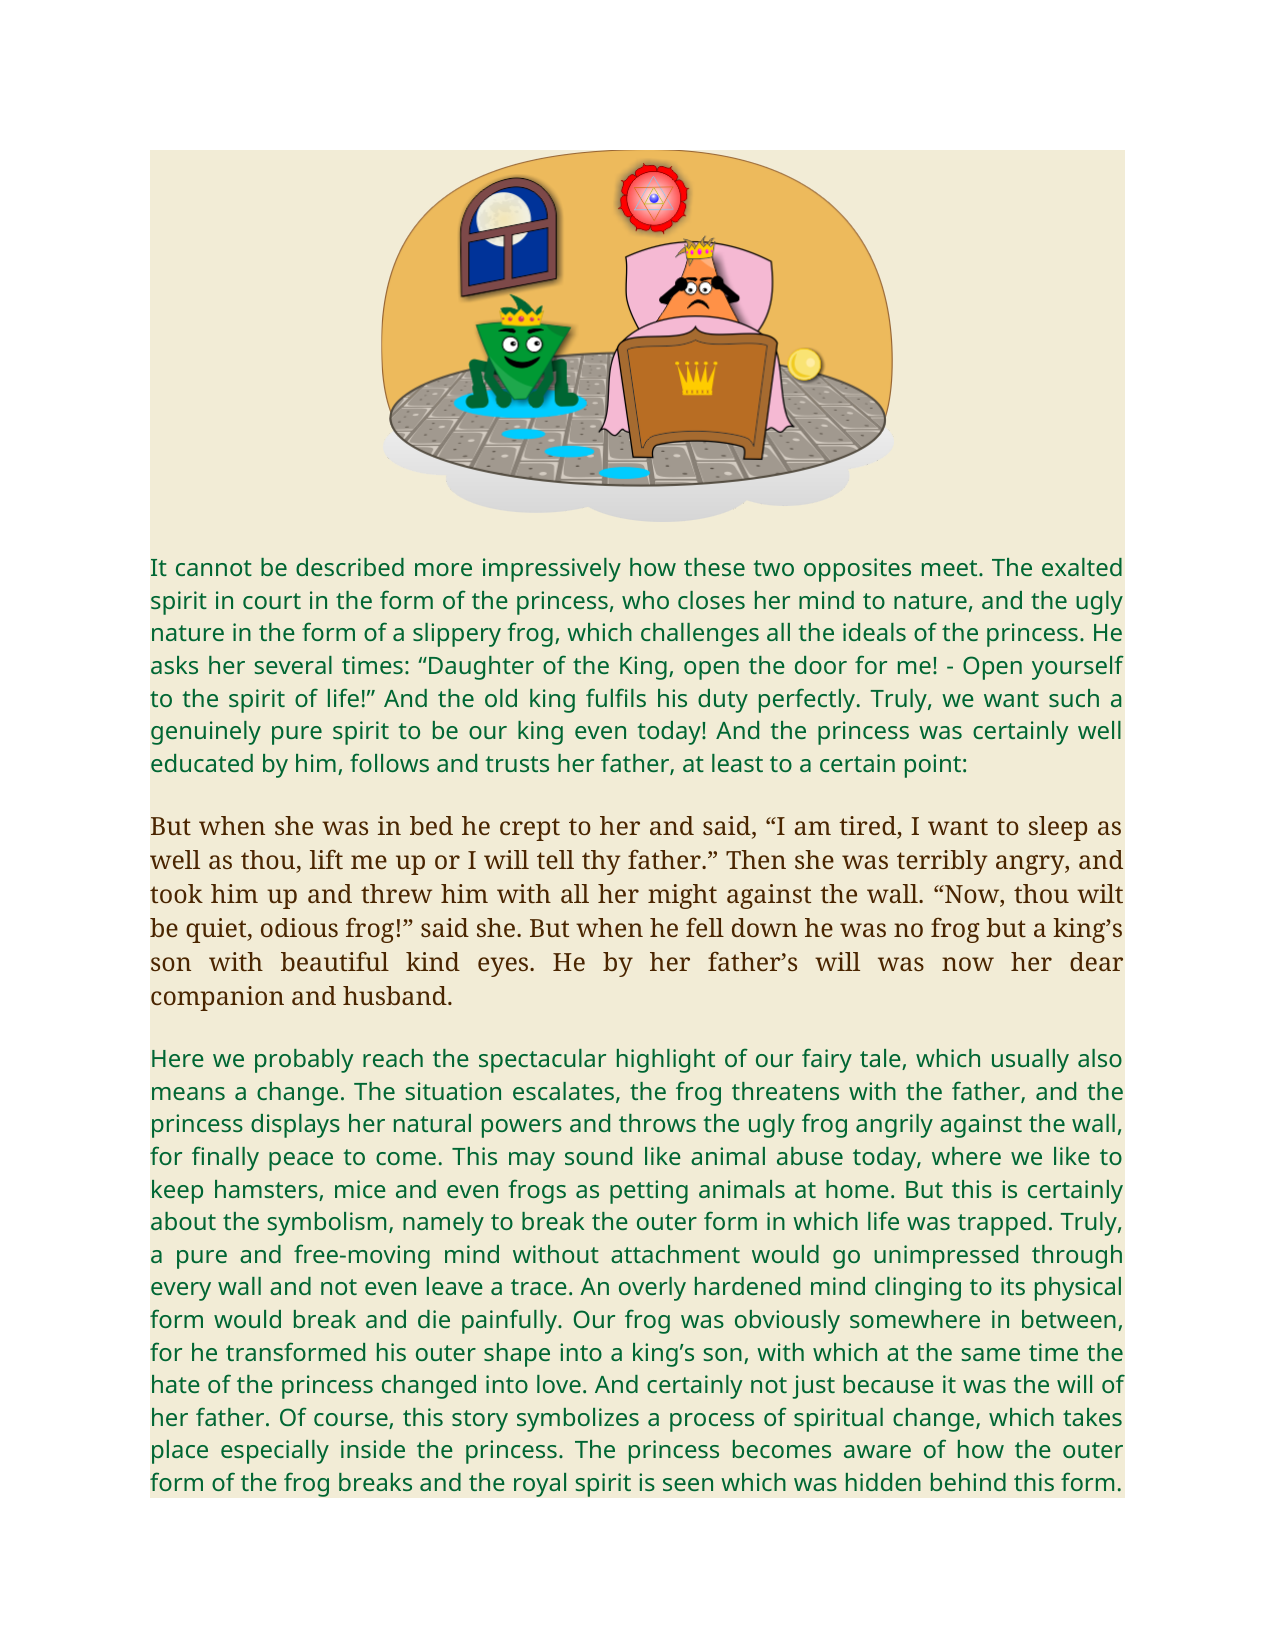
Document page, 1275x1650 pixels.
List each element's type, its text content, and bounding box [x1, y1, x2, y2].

picture [381, 150, 894, 522]
text It cannot be described more impressively how these two opposites meet. The exalted spirit in court in the form of the princess, who closes her mind to nature, and the ugly nature in the form of a slippery frog, which challenges all the ideals of the princess. He asks her several times: “Daughter of the King, open the door for me! - Open yourself to the spirit of life!” And the old king fulfils his duty perfectly. Truly, we want such a genuinely pure spirit to be our king even today! And the princess was certainly well educated by him, follows and trusts her father, at least to a certain point: [150, 551, 1125, 779]
text But when she was in bed he crept to her and said, “I am tired, I want to sleep as well as thou, lift me up or I will tell thy father.” Then she was terribly angry, and took him up and threw him with all her might against the wall. “Now, thou wilt be quiet, odious frog!” said she. But when he fell down he was no frog but a king’s son with beautiful kind eyes. He by her father’s will was now her dear companion and husband. [150, 808, 1125, 1013]
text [150, 1042, 1125, 1498]
